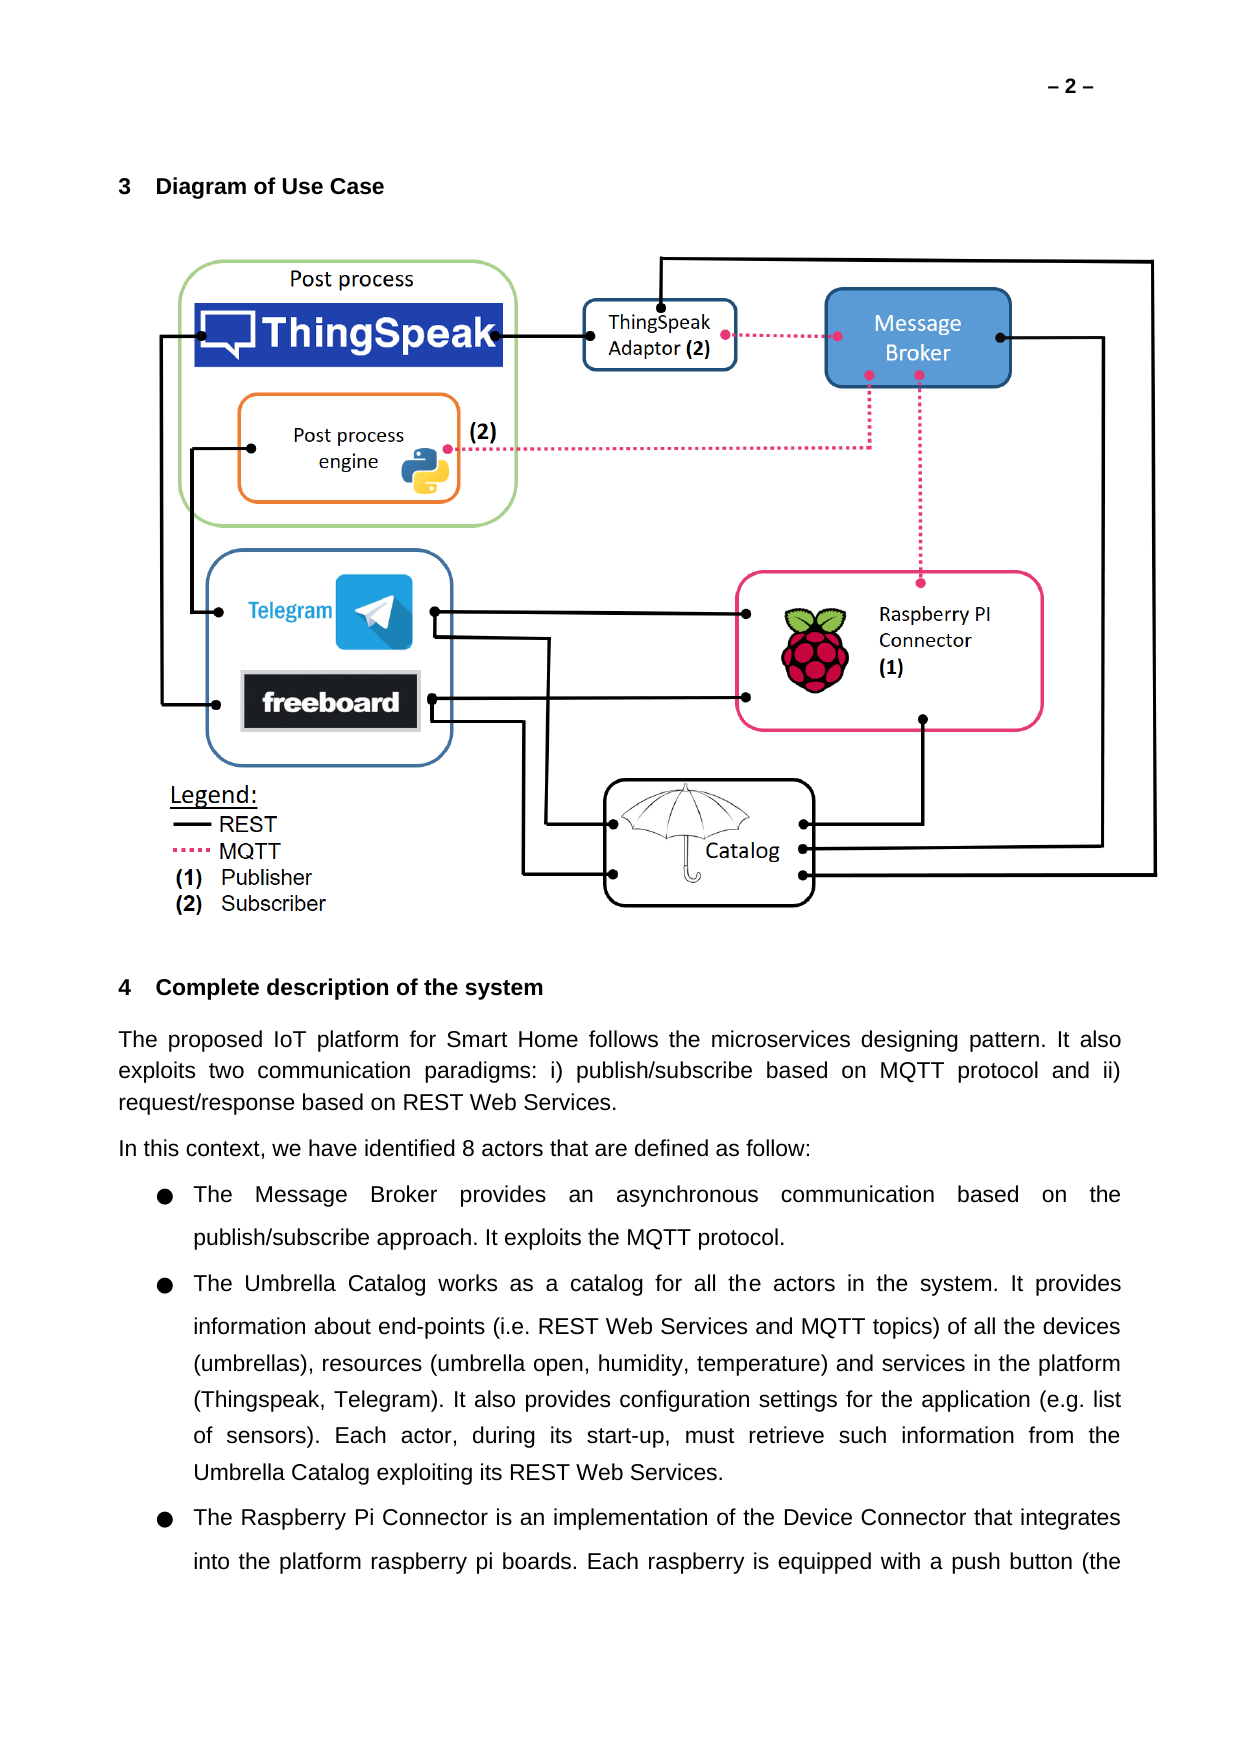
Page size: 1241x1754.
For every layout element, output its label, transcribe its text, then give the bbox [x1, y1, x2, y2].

list The Umbrella Catalog works as a catalog for all the actors in the system. It provides information about end-points (i.e. REST Web Services and MQTT topics) of all the devices (umbrellas), resources (umbrella open, humidity, temperature) and services in the platform (Thingspeak, Telegram). It also provides configuration settings for the application (e.g. list of sensors). Each actor, during its start-up, must retrieve such information from the Umbrella Catalog exploiting its REST Web Services. [156, 1260, 1122, 1485]
text In this context, we have identified 8 actors that are defined as follow: [118, 1135, 1122, 1161]
picture [155, 249, 1160, 925]
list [156, 1495, 1122, 1574]
list Complete description of the system [118, 974, 1122, 1001]
list The Message Broker provides an asynchronous communication based on the publish/subscribe approach. It exploits the MQTT protocol. [156, 1171, 1122, 1250]
list Diagram of Use Case [118, 173, 1122, 199]
text The proposed IoT platform for Smart Home follows the microservices designing pattern. It also exploits two communication paradigms: i) publish/subscribe based on MQTT protocol and ii) request/response based on REST Web Services. [118, 1026, 1122, 1115]
